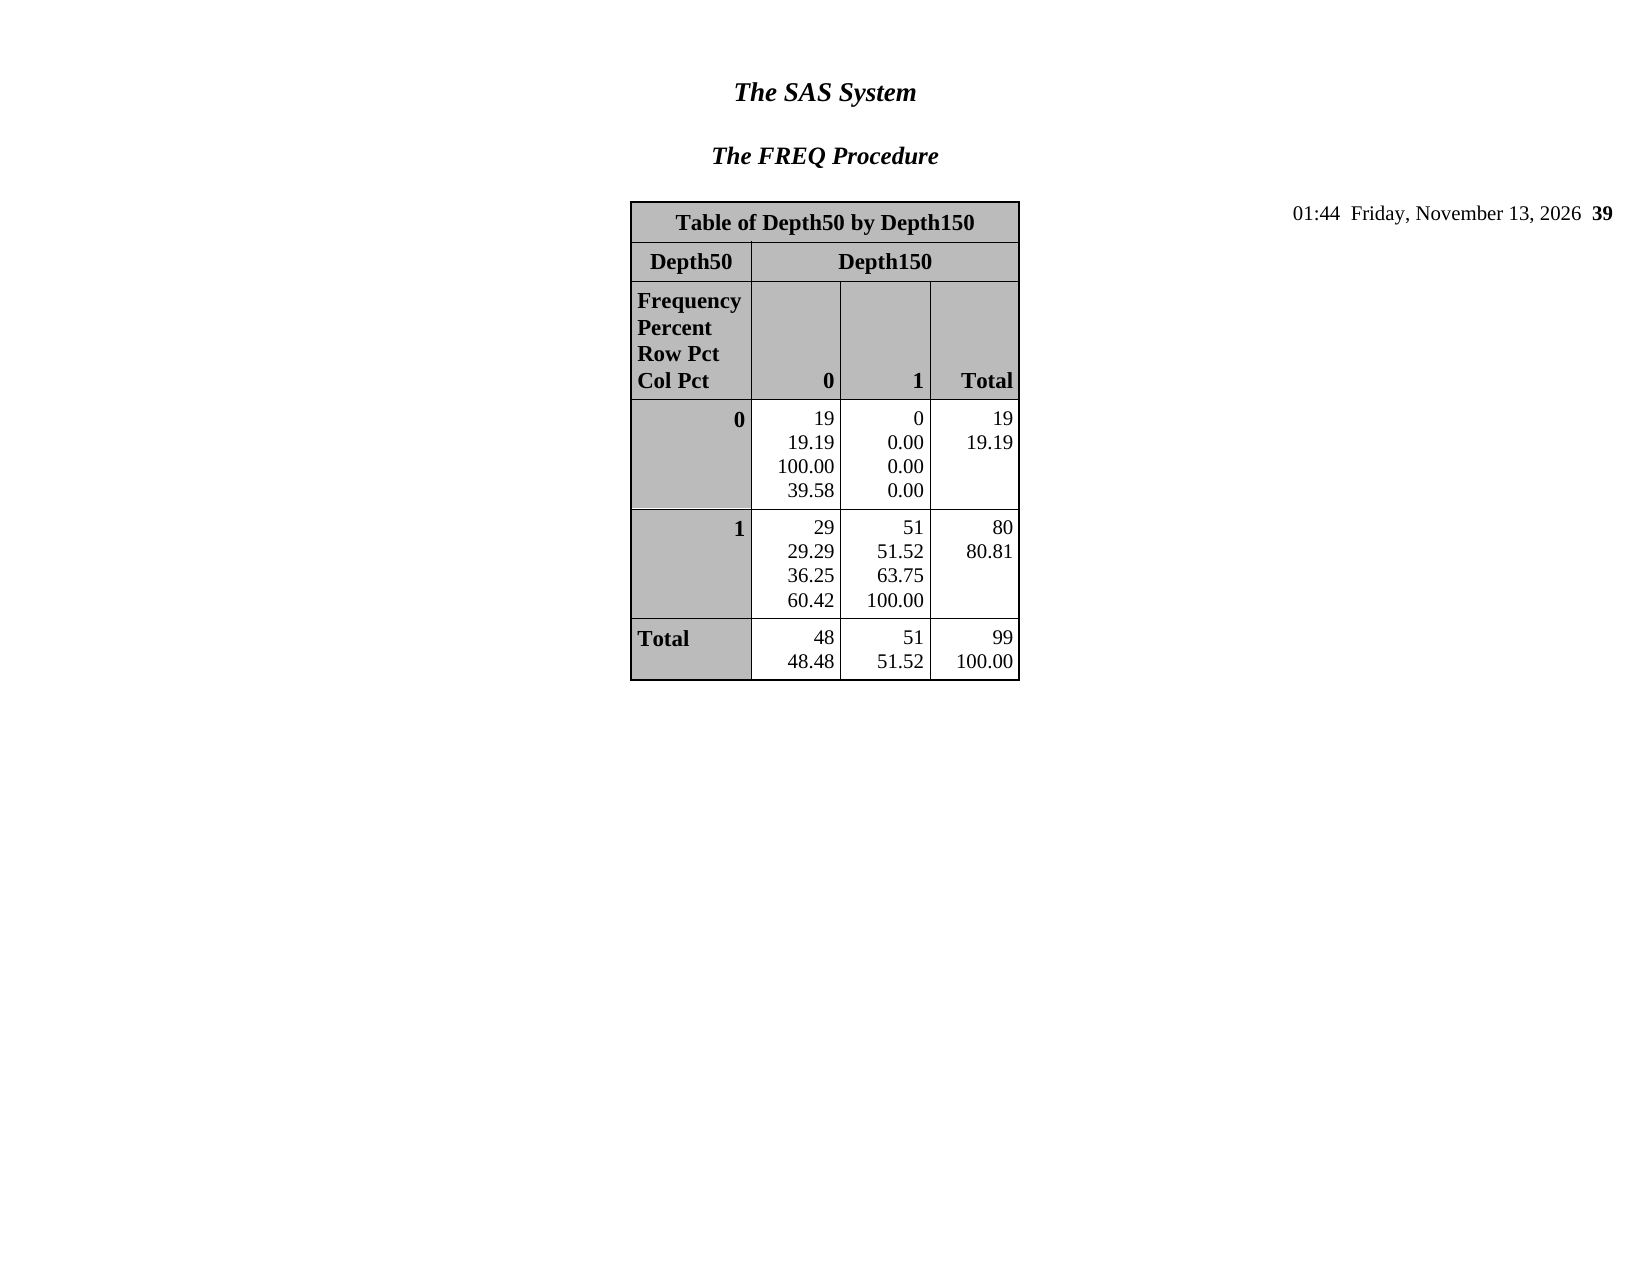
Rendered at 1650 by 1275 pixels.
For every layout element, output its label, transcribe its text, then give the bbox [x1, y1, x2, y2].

table_cell 80 80.81 [931, 510, 1018, 618]
table_cell 51 51.52 63.75 100.00 [841, 510, 930, 618]
table_cell 51 51.52 [841, 619, 930, 679]
table_cell 1 [841, 282, 930, 399]
table_cell 0 0.00 0.00 0.00 [841, 400, 930, 508]
table_cell Depth50 [632, 243, 751, 281]
table_cell Total [632, 619, 751, 679]
table_cell 99 100.00 [931, 619, 1018, 679]
table_cell 0 [752, 282, 840, 399]
table_cell 19 19.19 [931, 400, 1018, 508]
table_cell 29 29.29 36.25 60.42 [752, 510, 840, 618]
table_cell 19 19.19 100.00 39.58 [752, 400, 840, 508]
table_cell Frequency Percent Row Pct Col Pct [632, 282, 751, 399]
table_header Table of Depth50 by Depth150 [632, 203, 1018, 241]
table_cell 1 [632, 510, 751, 618]
table_cell Total [931, 282, 1018, 399]
table_cell 0 [632, 400, 751, 508]
table_cell 48 48.48 [752, 619, 840, 679]
table_cell Depth150 [752, 243, 1018, 281]
